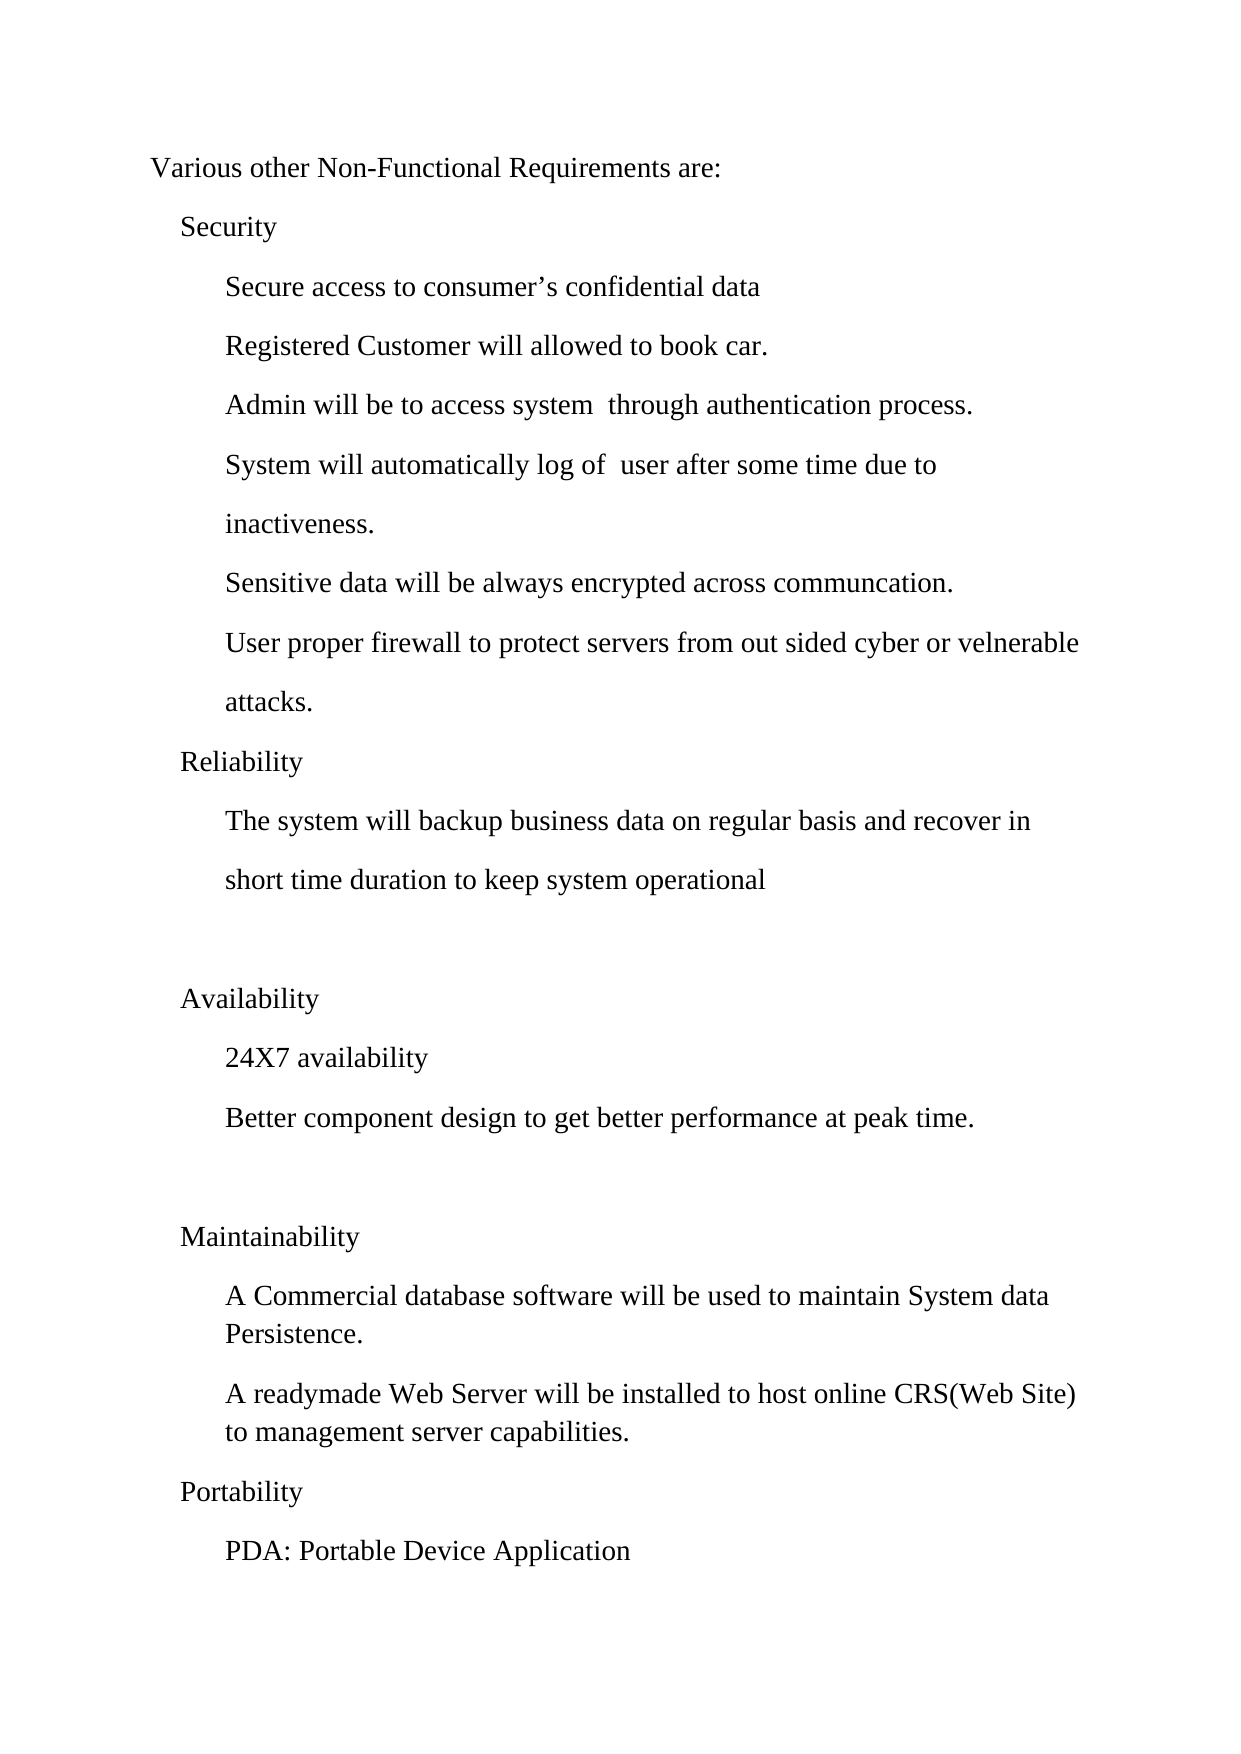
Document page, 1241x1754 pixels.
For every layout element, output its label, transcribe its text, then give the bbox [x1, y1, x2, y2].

text short time duration to keep system operational [150, 862, 1090, 896]
text The system will backup business data on regular basis and recover in [150, 803, 1090, 837]
text PDA: Portable Device Application [150, 1533, 1090, 1567]
text  Security [150, 209, 1090, 243]
text User proper firewall to protect servers from out sided cyber or velnerable [150, 625, 1090, 658]
text Registered Customer will allowed to book car. [150, 328, 1090, 362]
text Secure access to consumer’s confidential data [150, 269, 1090, 302]
text  Reliability [150, 744, 1090, 777]
text Better component design to get better performance at peak time. [150, 1100, 1090, 1133]
text Admin will be to access system through authentication process. [150, 387, 1090, 421]
text  Availability [150, 981, 1090, 1015]
text inactiveness. [150, 506, 1090, 540]
text  Maintainability [150, 1219, 1090, 1252]
text A readymade Web Server will be installed to host online CRS(Web Site) to management server capabilities. [225, 1376, 1090, 1448]
text Sensitive data will be always encrypted across communcation. [150, 566, 1090, 599]
text Various other Non-Functional Requirements are: [150, 150, 1090, 183]
text  Portability [150, 1474, 1090, 1507]
text System will automatically log of user after some time due to [150, 447, 1090, 480]
text attacks. [150, 684, 1090, 718]
text 24X7 availability [150, 1041, 1090, 1074]
text A Commercial database software will be used to maintain System data Persistence. [225, 1278, 1090, 1350]
